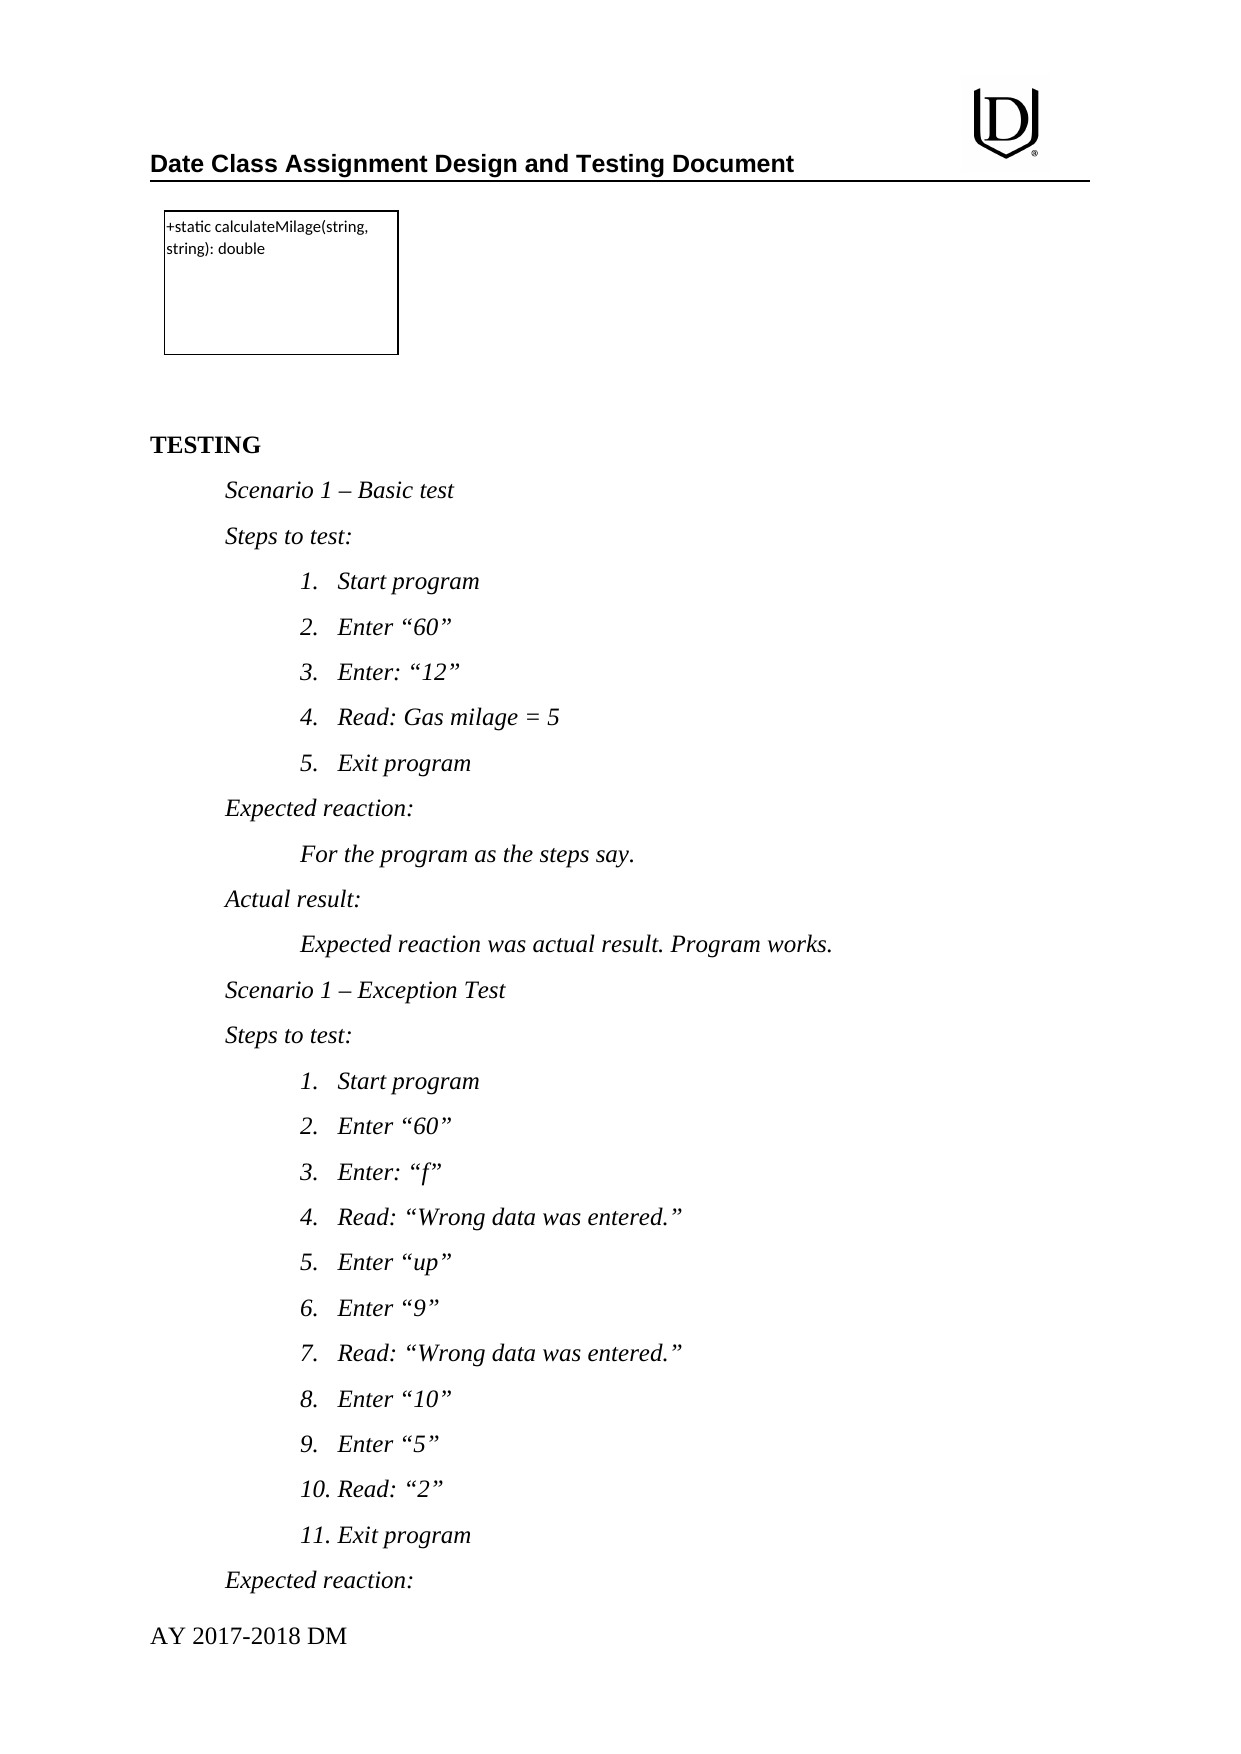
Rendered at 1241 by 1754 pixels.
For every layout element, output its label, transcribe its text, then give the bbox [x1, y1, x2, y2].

table_cell +static calculateMilage(string, string): double [165, 212, 397, 354]
list Enter “9” [300, 1293, 1090, 1322]
list Steps to test: [225, 521, 1090, 549]
list Expected reaction: [225, 1565, 1090, 1594]
list Enter “60” [300, 612, 1090, 640]
list Read: Gas milage = 5 [300, 702, 1090, 731]
list Expected reaction: [225, 793, 1090, 822]
list Exit program [300, 748, 1090, 777]
list Enter “60” [300, 1111, 1090, 1140]
list Enter: “12” [300, 657, 1090, 686]
list Enter “up” [300, 1247, 1090, 1276]
picture [961, 75, 1050, 173]
list Scenario 1 – Exception Test [225, 975, 1090, 1004]
list Enter “5” [300, 1429, 1090, 1458]
list Scenario 1 – Basic test [225, 475, 1090, 504]
list Enter “10” [300, 1384, 1090, 1412]
list Start program [300, 1066, 1090, 1094]
list Read: “Wrong data was entered.” [300, 1202, 1090, 1231]
list Steps to test: [225, 1020, 1090, 1049]
list For the program as the steps say. [225, 839, 1090, 867]
list Enter: “f” [300, 1157, 1090, 1185]
list Start program [300, 566, 1090, 595]
list Expected reaction was actual result. Program works. [225, 929, 1090, 958]
list Exit program [300, 1520, 1090, 1549]
list Read: “2” [300, 1474, 1090, 1503]
list Read: “Wrong data was entered.” [300, 1338, 1090, 1367]
subtitle TESTING [150, 430, 1090, 459]
list Actual result: [225, 884, 1090, 913]
